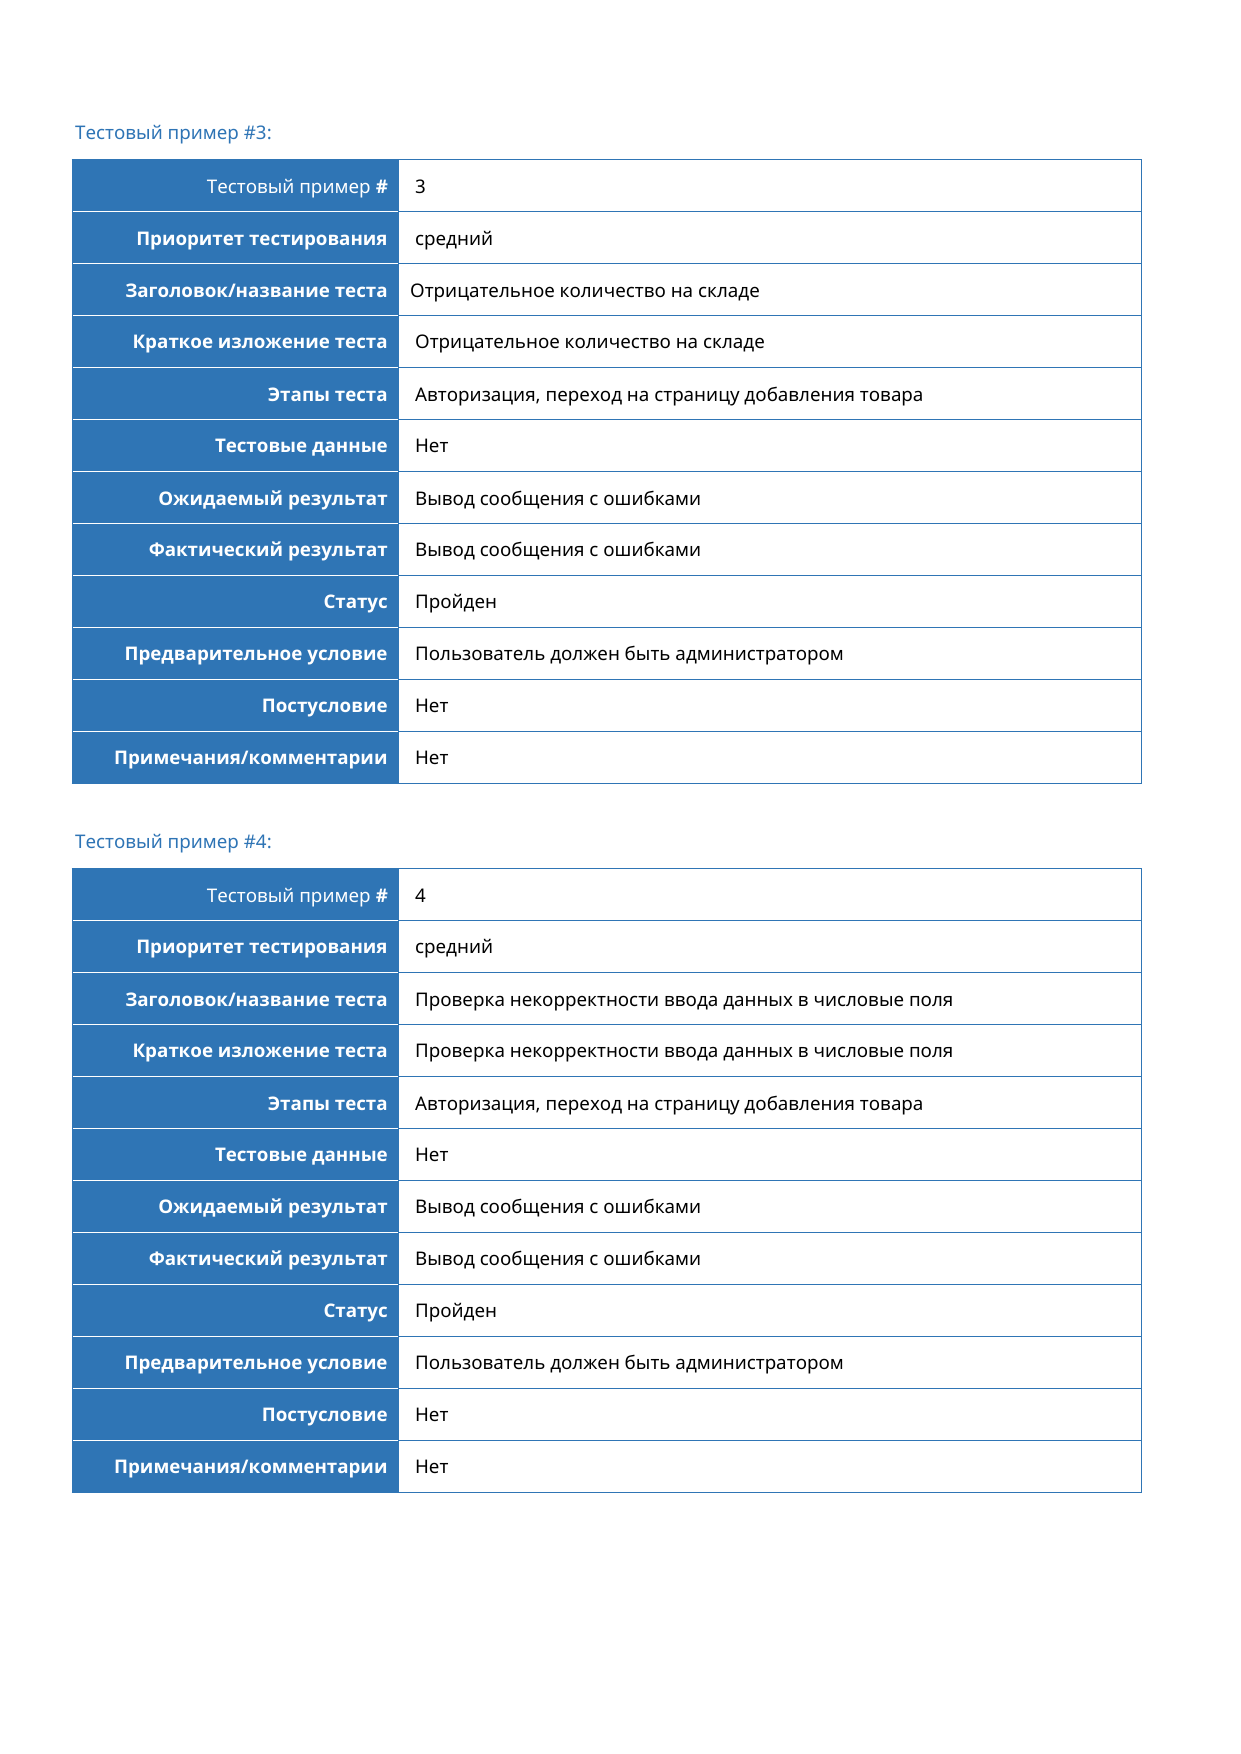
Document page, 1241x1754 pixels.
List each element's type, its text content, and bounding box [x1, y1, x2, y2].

table_header 3 [399, 160, 1141, 211]
table_cell Пройден [399, 1285, 1141, 1336]
table_cell Нет [399, 732, 1141, 783]
table_cell Отрицательное количество на складе [399, 264, 1141, 315]
table_cell Проверка некорректности ввода данных в числовые поля [399, 1025, 1141, 1076]
table_cell Тестовые данные [73, 420, 398, 471]
subtitle Тестовый пример #3: [75, 119, 1165, 145]
table_cell Проверка некорректности ввода данных в числовые поля [399, 973, 1141, 1024]
table_cell Пользователь должен быть администратором [399, 1337, 1141, 1388]
table_cell Постусловие [73, 1389, 398, 1440]
table_cell Авторизация, переход на страницу добавления товара [399, 1077, 1141, 1128]
table_cell Вывод сообщения с ошибками [399, 524, 1141, 575]
table_cell Пользователь должен быть администратором [399, 628, 1141, 679]
table_cell Приоритет тестирования [73, 921, 398, 972]
table_cell Фактический результат [73, 1233, 398, 1284]
table_cell Тестовые данные [73, 1129, 398, 1180]
table_cell Этапы теста [73, 1077, 398, 1128]
table_header Тестовый пример # [73, 160, 398, 211]
table_cell Статус [73, 1285, 398, 1336]
table_cell Ожидаемый результат [73, 1181, 398, 1232]
table_cell Предварительное условие [73, 628, 398, 679]
table_cell Фактический результат [73, 524, 398, 575]
table_cell Отрицательное количество на складе [399, 316, 1141, 367]
table_cell Краткое изложение теста [73, 316, 398, 367]
table_cell Нет [399, 1389, 1141, 1440]
table_cell Примечания/комментарии [73, 1441, 398, 1492]
table_cell Краткое изложение теста [73, 1025, 398, 1076]
table_cell Вывод сообщения с ошибками [399, 1233, 1141, 1284]
table_cell Нет [399, 420, 1141, 471]
table_cell Нет [399, 1129, 1141, 1180]
table_cell Вывод сообщения с ошибками [399, 1181, 1141, 1232]
table_cell Заголовок/название теста [73, 264, 398, 315]
table_cell Статус [73, 576, 398, 627]
table_cell Приоритет тестирования [73, 212, 398, 263]
table_header Тестовый пример # [73, 869, 398, 920]
table_cell Вывод сообщения с ошибками [399, 472, 1141, 523]
table_cell Постусловие [73, 680, 398, 731]
table_cell Ожидаемый результат [73, 472, 398, 523]
table_cell Авторизация, переход на страницу добавления товара [399, 368, 1141, 419]
table_cell Этапы теста [73, 368, 398, 419]
table_cell средний [399, 921, 1141, 972]
table_cell Пройден [399, 576, 1141, 627]
table_cell средний [399, 212, 1141, 263]
table_cell Предварительное условие [73, 1337, 398, 1388]
subtitle Тестовый пример #4: [75, 828, 1165, 854]
table_header 4 [399, 869, 1141, 920]
table_cell Заголовок/название теста [73, 973, 398, 1024]
table_cell Нет [399, 1441, 1141, 1492]
table_cell Нет [399, 680, 1141, 731]
table_cell Примечания/комментарии [73, 732, 398, 783]
